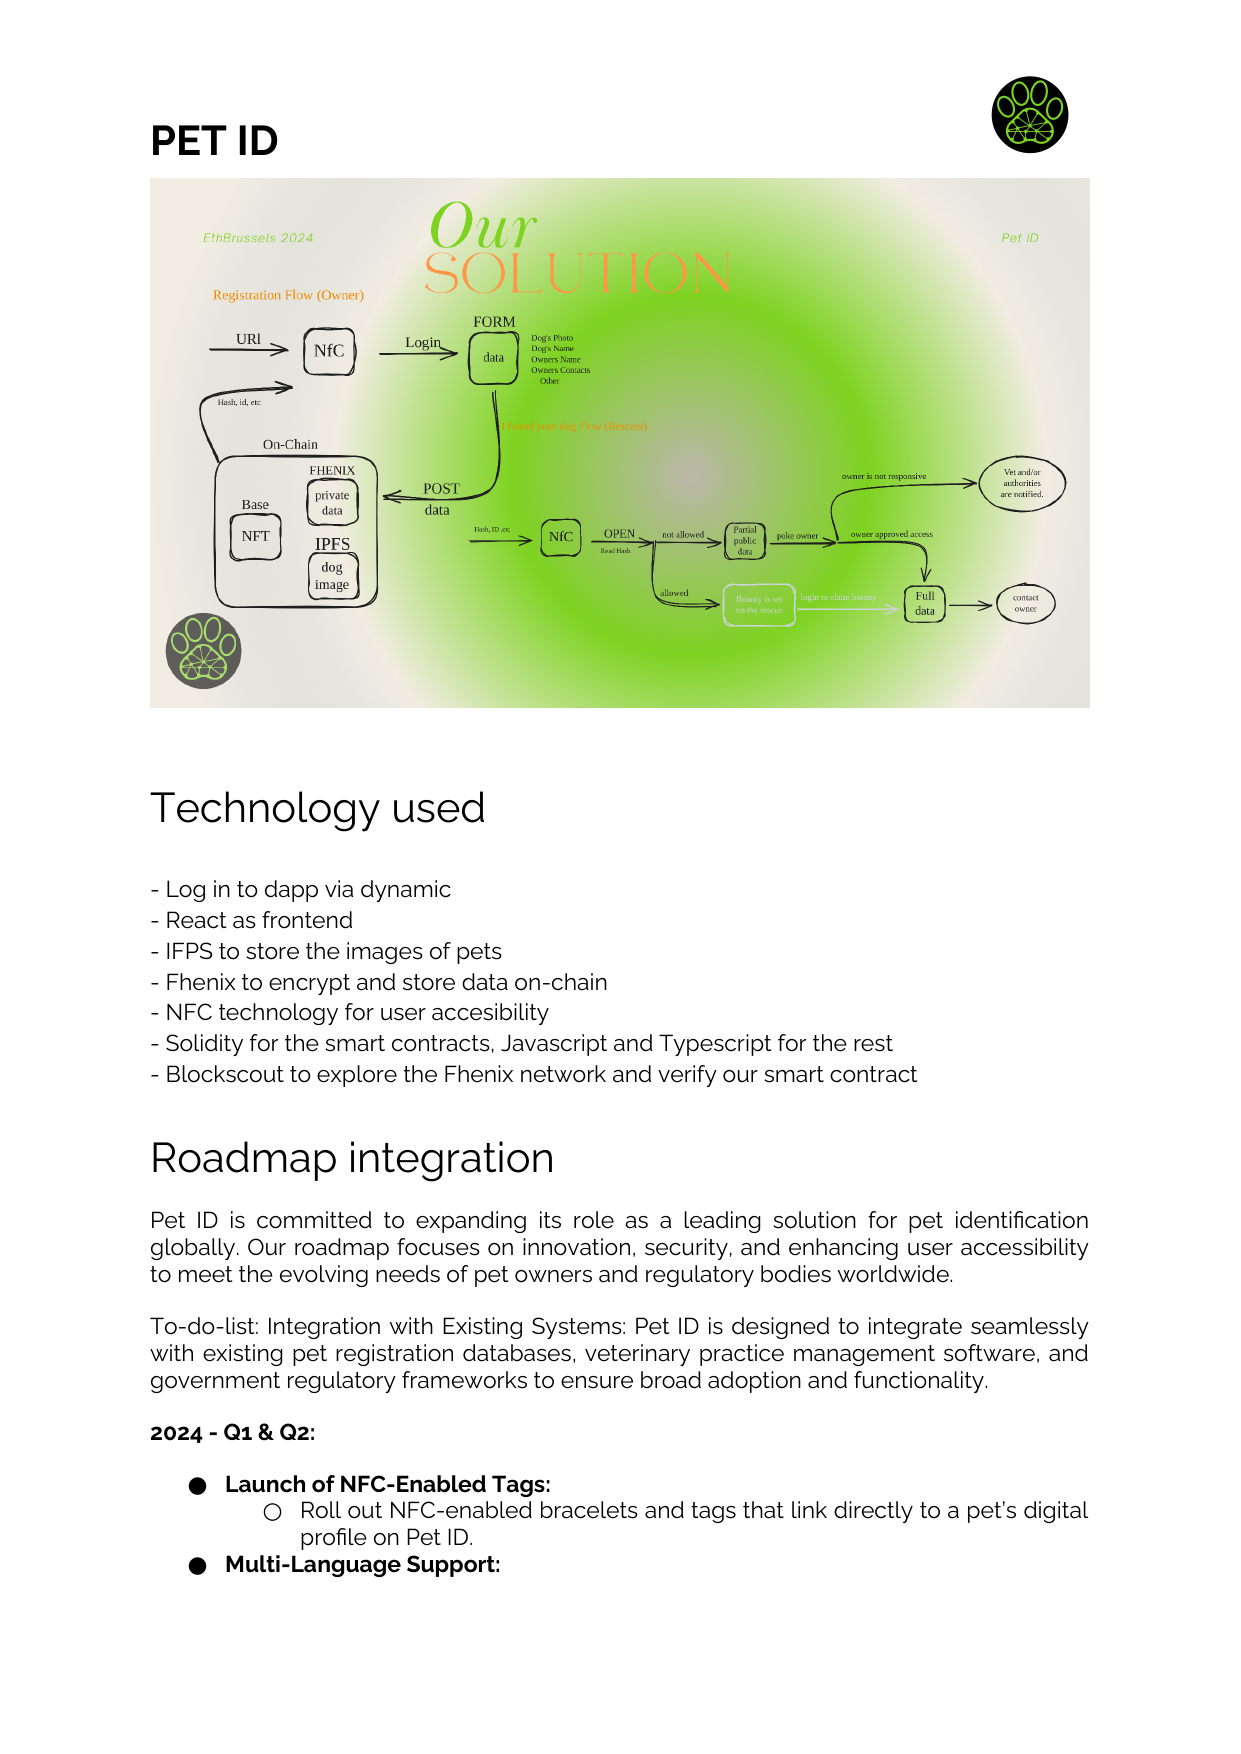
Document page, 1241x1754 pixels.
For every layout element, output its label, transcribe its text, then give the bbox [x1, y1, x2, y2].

text - IFPS to store the images of pets [150, 938, 1090, 964]
text - Blockscout to explore the Fhenix network and verify our smart contract [150, 1061, 1090, 1088]
text Pet ID is committed to expanding its role as a leading solution for pet identification globally. Our roadmap focuses on innovation, security, and enhancing user accessibility to meet the evolving needs of pet owners and regulatory bodies worldwide. [150, 1207, 1090, 1288]
text To-do-list: Integration with Existing Systems: Pet ID is designed to integrate seamlessly with existing pet registration databases, veterinary practice management software, and government regulatory frameworks to ensure broad adoption and functionality. [150, 1313, 1090, 1394]
picture [150, 178, 1091, 708]
list Roll out NFC-enabled bracelets and tags that link directly to a pet’s digital profile on Pet ID. [262, 1497, 1090, 1551]
subtitle Roadmap integration [150, 1133, 1090, 1182]
subtitle Technology used [150, 784, 1090, 833]
list Multi-Language Support: [187, 1551, 1090, 1578]
text - NFC technology for user accesibility [150, 999, 1090, 1026]
text - React as frontend [150, 907, 1090, 934]
list Launch of NFC-Enabled Tags: [187, 1471, 1090, 1497]
text - Solidity for the smart contracts, Javascript and Typescript for the rest [150, 1030, 1090, 1057]
text - Fhenix to encrypt and store data on-chain [150, 968, 1090, 995]
text 2024 - Q1 & Q2: [150, 1419, 1090, 1446]
picture [980, 64, 1091, 166]
text - Log in to dapp via dynamic [150, 876, 1090, 903]
